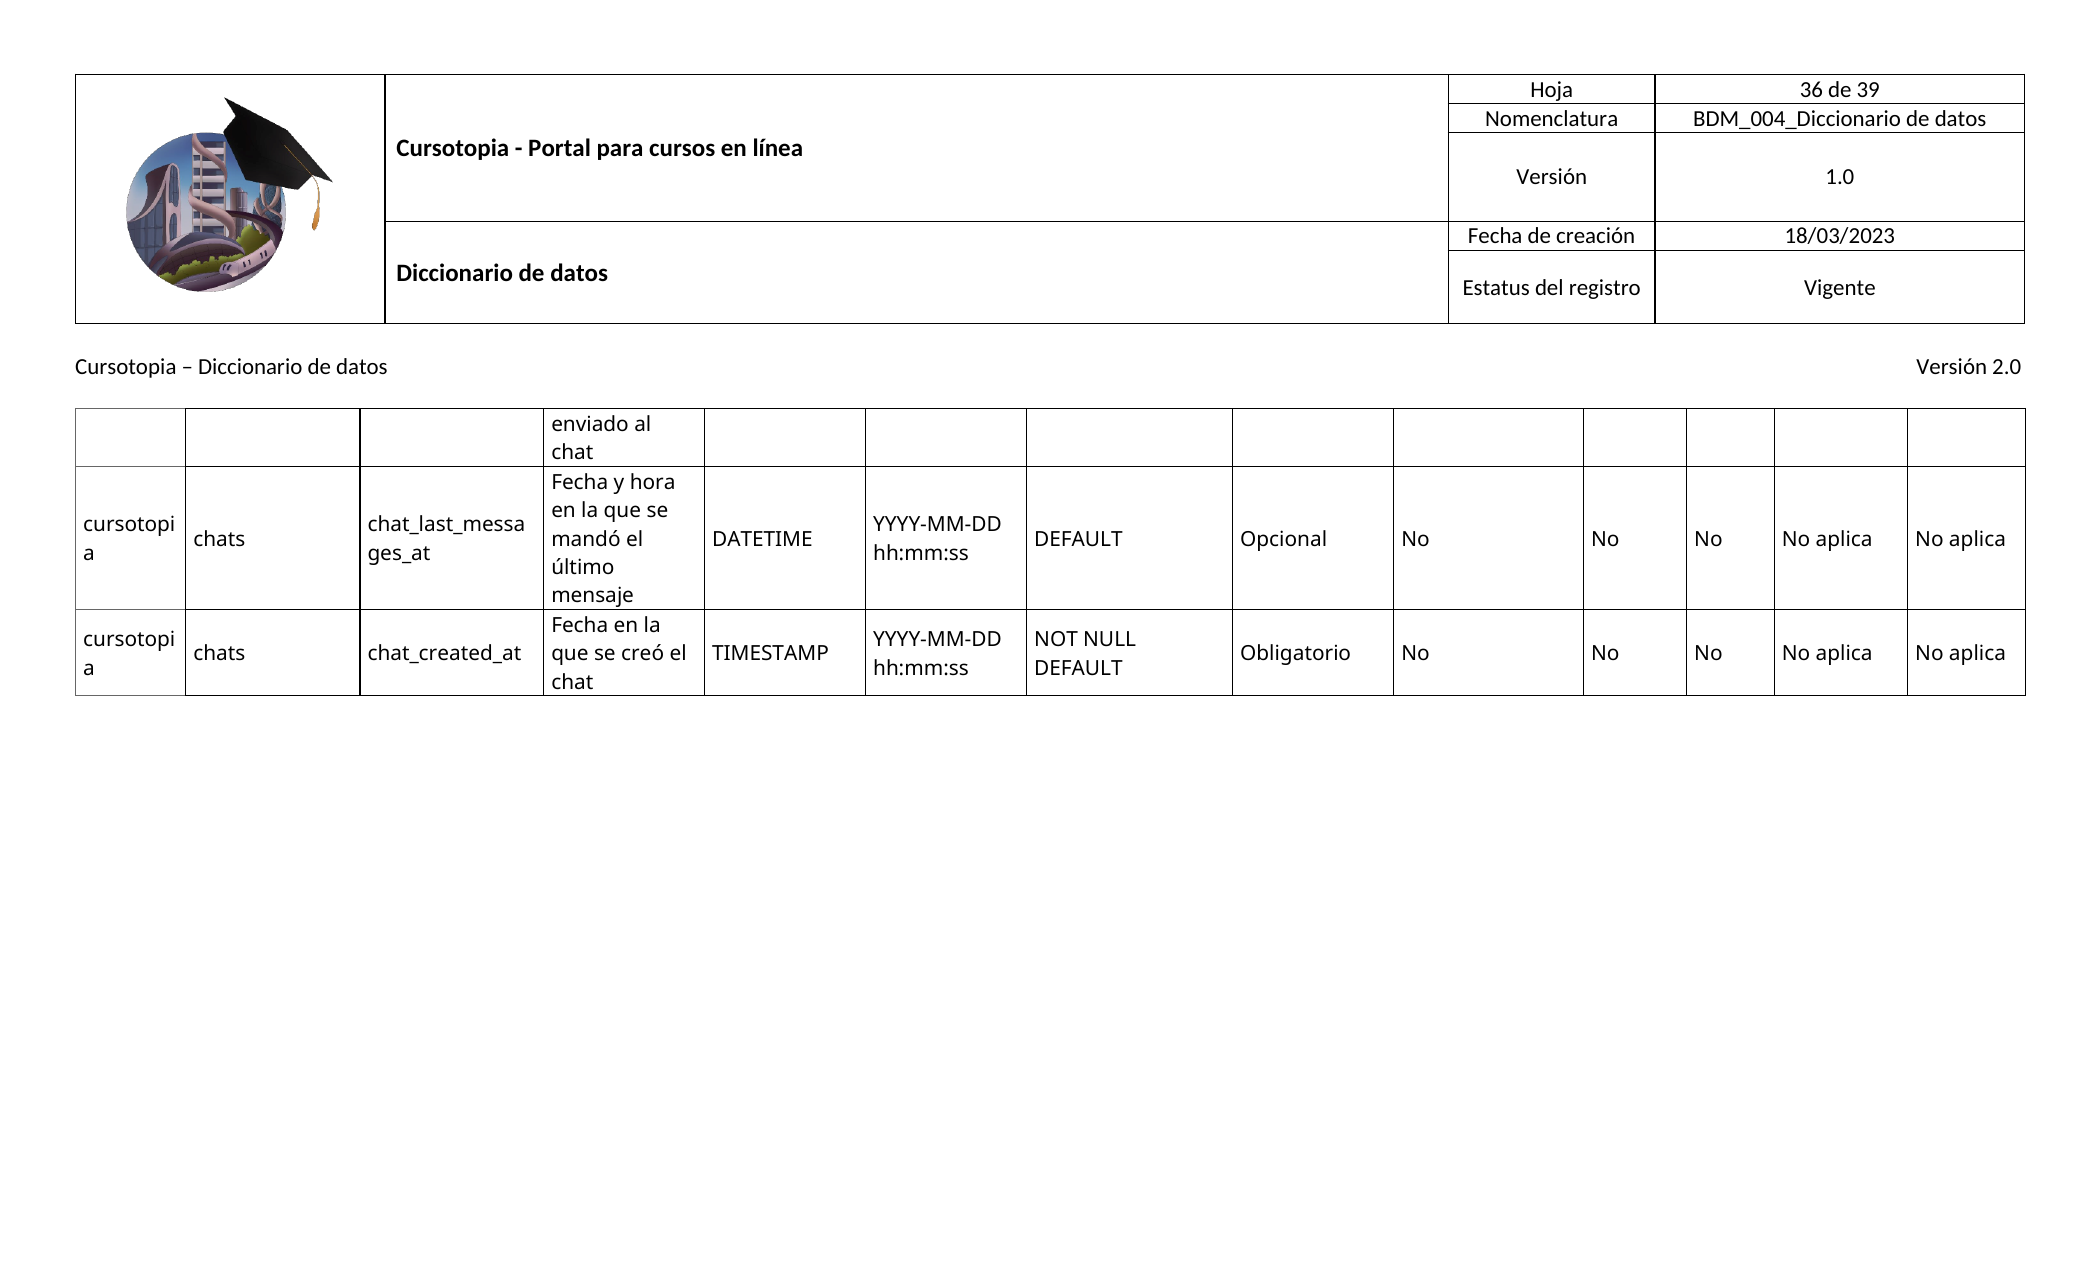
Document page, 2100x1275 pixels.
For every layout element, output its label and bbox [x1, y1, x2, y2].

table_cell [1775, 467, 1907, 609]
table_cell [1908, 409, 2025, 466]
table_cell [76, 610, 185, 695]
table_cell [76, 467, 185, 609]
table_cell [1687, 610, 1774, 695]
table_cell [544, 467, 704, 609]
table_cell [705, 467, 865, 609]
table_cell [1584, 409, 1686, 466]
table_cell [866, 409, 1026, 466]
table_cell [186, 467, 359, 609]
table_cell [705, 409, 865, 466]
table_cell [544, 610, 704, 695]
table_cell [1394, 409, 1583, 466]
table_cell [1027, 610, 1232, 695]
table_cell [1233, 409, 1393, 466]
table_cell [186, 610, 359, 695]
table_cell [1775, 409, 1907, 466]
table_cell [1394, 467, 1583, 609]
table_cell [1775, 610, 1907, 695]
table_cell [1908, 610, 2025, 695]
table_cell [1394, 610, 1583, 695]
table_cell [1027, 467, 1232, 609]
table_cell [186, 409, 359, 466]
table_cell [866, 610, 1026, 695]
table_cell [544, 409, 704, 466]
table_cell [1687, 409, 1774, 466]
picture [126, 97, 333, 292]
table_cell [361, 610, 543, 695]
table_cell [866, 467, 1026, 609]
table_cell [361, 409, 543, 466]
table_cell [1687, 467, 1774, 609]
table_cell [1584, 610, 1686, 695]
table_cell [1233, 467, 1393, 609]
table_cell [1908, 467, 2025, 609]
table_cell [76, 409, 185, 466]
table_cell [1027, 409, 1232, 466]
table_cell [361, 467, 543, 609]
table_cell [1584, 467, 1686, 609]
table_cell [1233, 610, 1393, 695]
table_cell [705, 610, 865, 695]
